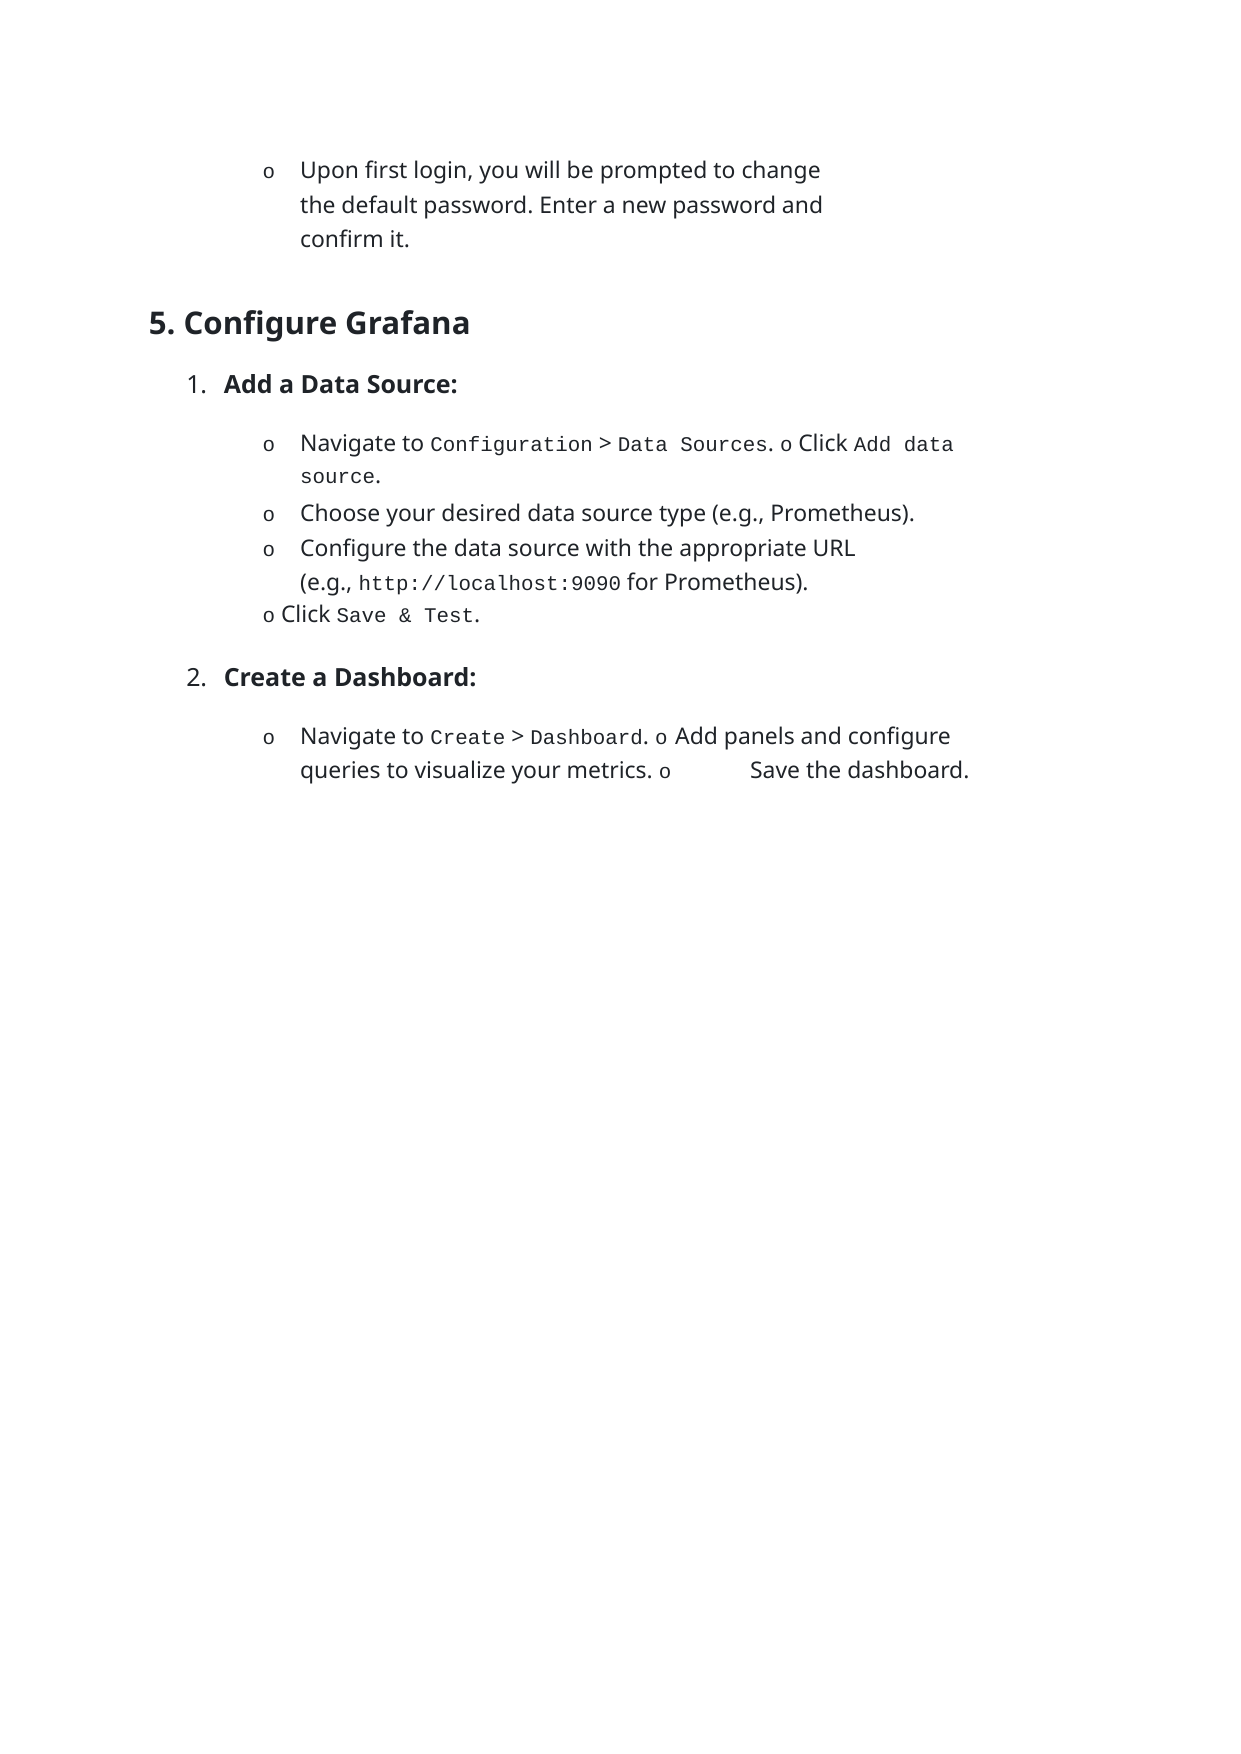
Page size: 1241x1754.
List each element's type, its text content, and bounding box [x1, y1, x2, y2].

list Create a Dashboard: [186, 660, 1020, 694]
text (e.g., http://localhost:9090 for Prometheus). o Click Save & Test. [262, 566, 809, 629]
subtitle 5. Configure Grafana [148, 301, 1088, 344]
list Choose your desired data source type (e.g., Prometheus). [262, 497, 991, 529]
list Configure the data source with the appropriate URL [262, 532, 991, 563]
list Upon first login, you will be prompted to change the default password. Enter a new password and confirm it. [262, 154, 860, 254]
list Navigate to Configuration > Data Sources. o Click Add data source. [262, 427, 991, 490]
list Navigate to Create > Dashboard. o Add panels and configure queries to visualize your metrics. o Save the dashboard. [262, 720, 991, 786]
list Add a Data Source: [186, 366, 1020, 400]
